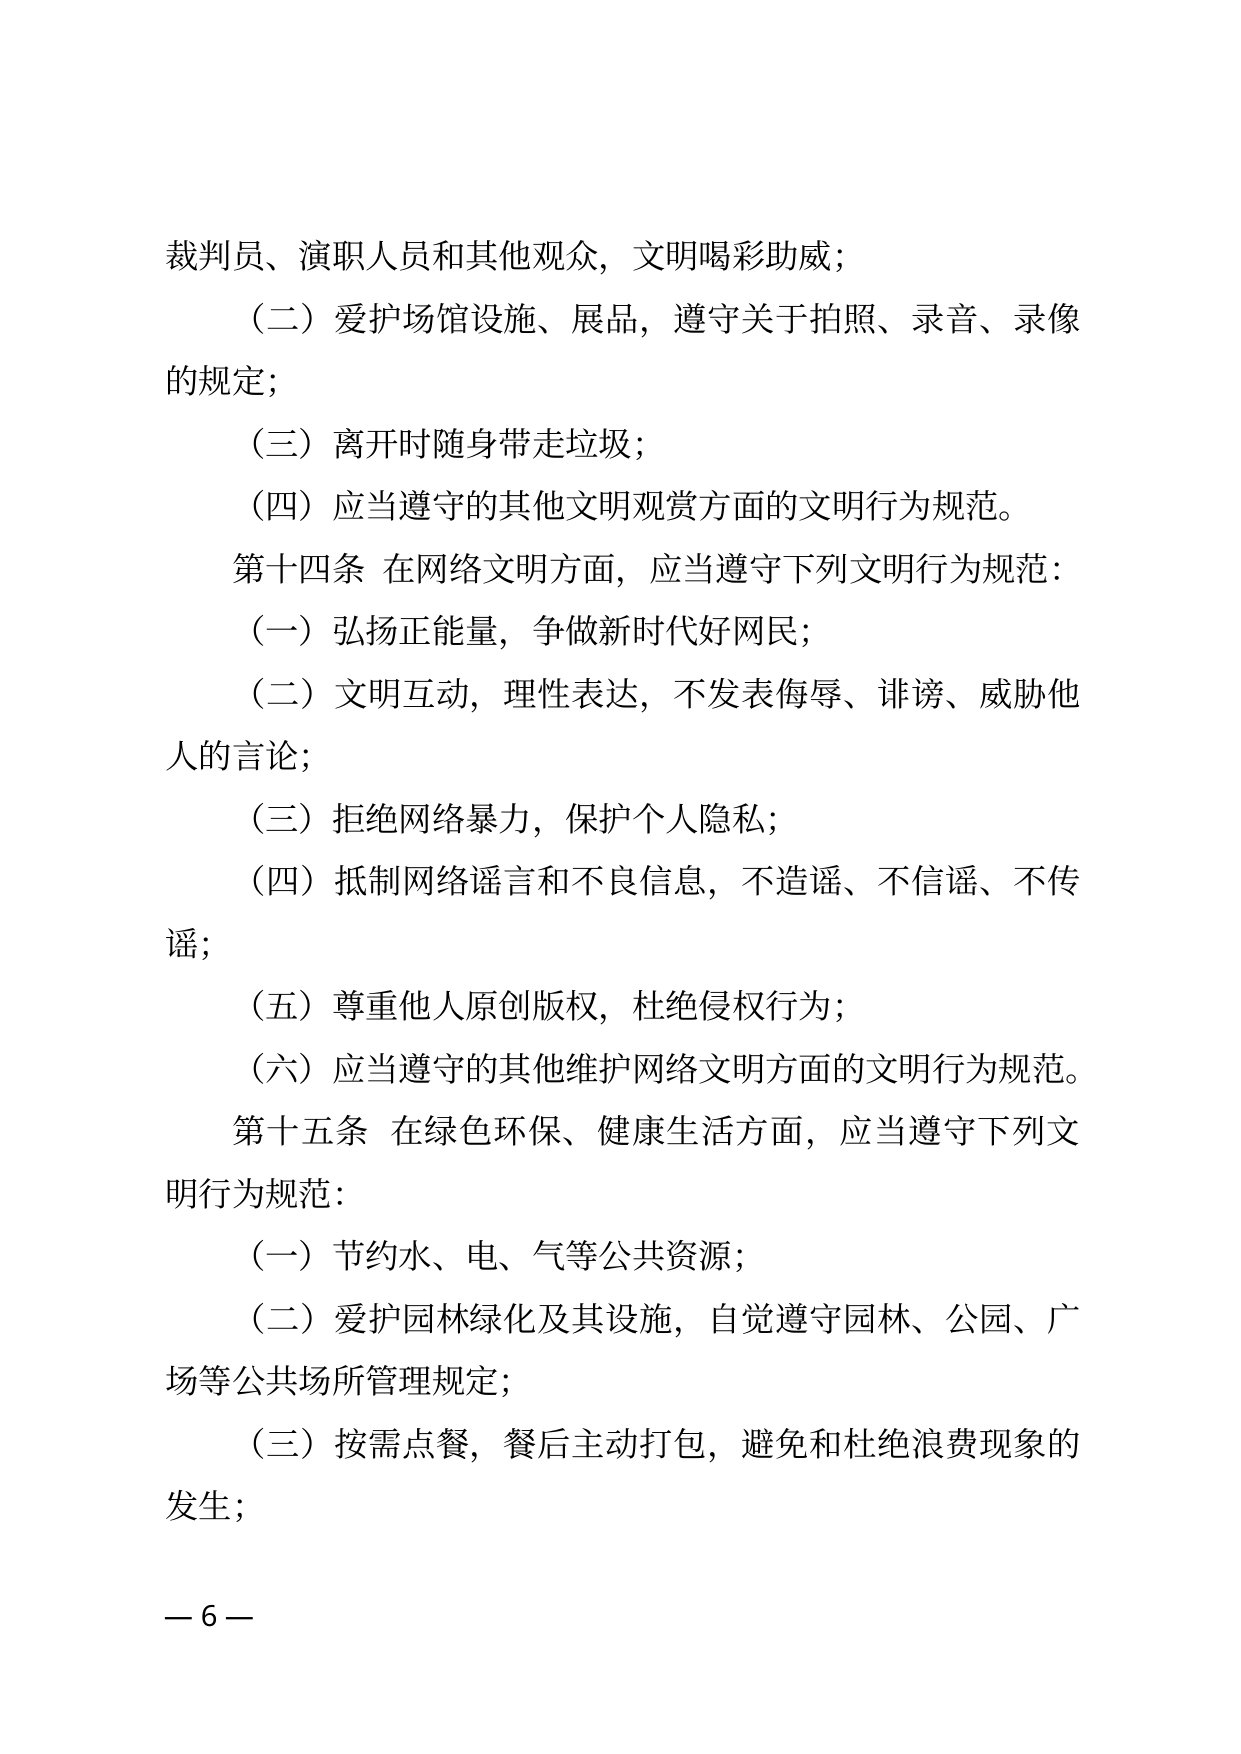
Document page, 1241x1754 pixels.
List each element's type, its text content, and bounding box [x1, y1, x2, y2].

text （一）弘扬正能量，争做新时代好网民； [165, 593, 1081, 656]
text （二）文明互动，理性表达，不发表侮辱、诽谤、威胁他人的言论； [165, 656, 1081, 781]
text （六）应当遵守的其他维护网络文明方面的文明行为规范。 [165, 1031, 1081, 1093]
text 第十四条 在网络文明方面，应当遵守下列文明行为规范： [165, 531, 1081, 593]
text （五）尊重他人原创版权，杜绝侵权行为； [165, 968, 1081, 1031]
text （一）节约水、电、气等公共资源； [165, 1218, 1081, 1281]
text （四）应当遵守的其他文明观赏方面的文明行为规范。 [165, 468, 1081, 531]
text （四）抵制网络谣言和不良信息，不造谣、不信谣、不传谣； [165, 843, 1081, 968]
text （三）离开时随身带走垃圾； [165, 406, 1081, 468]
text （三）按需点餐，餐后主动打包，避免和杜绝浪费现象的发生； [165, 1406, 1081, 1531]
text （二）爱护场馆设施、展品，遵守关于拍照、录音、录像的规定； [165, 281, 1081, 406]
text （二）爱护园林绿化及其设施，自觉遵守园林、公园、广场等公共场所管理规定； [165, 1281, 1081, 1406]
text （三）拒绝网络暴力，保护个人隐私； [165, 781, 1081, 843]
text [165, 218, 1081, 281]
text 第十五条 在绿色环保、健康生活方面，应当遵守下列文明行为规范： [165, 1093, 1081, 1218]
